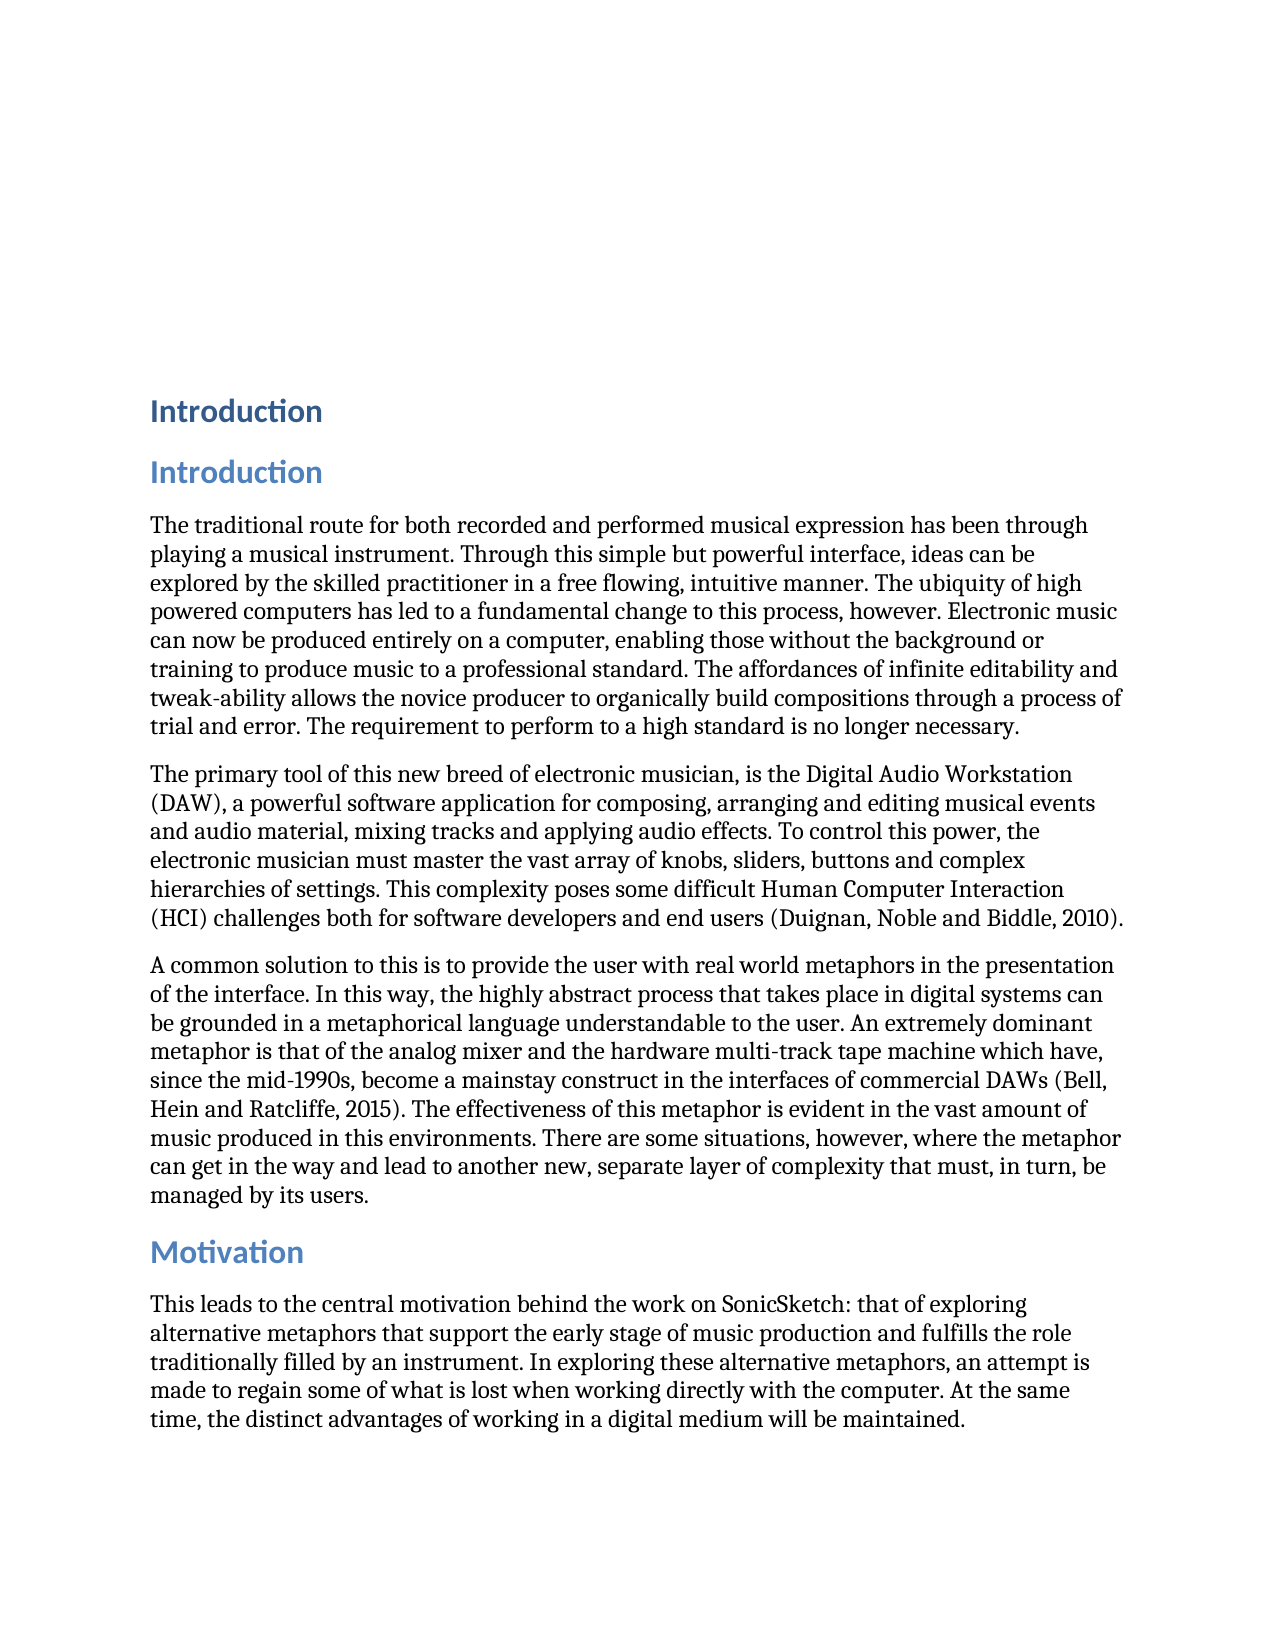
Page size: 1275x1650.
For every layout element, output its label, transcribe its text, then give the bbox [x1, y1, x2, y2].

text The traditional route for both recorded and performed musical expression has been through playing a musical instrument. Through this simple but powerful interface, ideas can be explored by the skilled practitioner in a free flowing, intuitive manner. The ubiquity of high powered computers has led to a fundamental change to this process, however. Electronic music can now be produced entirely on a computer, enabling those without the background or training to produce music to a professional standard. The affordances of infinite editability and tweak-ability allows the novice producer to organically build compositions through a process of trial and error. The requirement to perform to a high standard is no longer necessary. [150, 511, 1125, 741]
text This leads to the central motivation behind the work on SonicSketch: that of exploring alternative metaphors that support the early stage of music production and fulfills the role traditionally filled by an instrument. In exploring these alternative metaphors, an attempt is made to regain some of what is lost when working directly with the computer. At the same time, the distinct advantages of working in a digital medium will be maintained. [150, 1290, 1125, 1434]
subtitle Introduction [150, 390, 1125, 431]
subtitle Motivation [150, 1231, 1125, 1271]
text The primary tool of this new breed of electronic musician, is the Digital Audio Workstation (DAW), a powerful software application for composing, arranging and editing musical events and audio material, mixing tracks and applying audio effects. To control this power, the electronic musician must master the vast array of knobs, sliders, buttons and complex hierarchies of settings. This complexity poses some difficult Human Computer Interaction (HCI) challenges both for software developers and end users (Duignan, Noble and Biddle, 2010). [150, 760, 1125, 932]
text A common solution to this is to provide the user with real world metaphors in the presentation of the interface. In this way, the highly abstract process that takes place in digital systems can be grounded in a metaphorical language understandable to the user. An extremely dominant metaphor is that of the analog mixer and the hardware multi-track tape machine which have, since the mid-1990s, become a mainstay construct in the interfaces of commercial DAWs (Bell, Hein and Ratcliffe, 2015). The effectiveness of this metaphor is evident in the vast amount of music produced in this environments. There are some situations, however, where the metaphor can get in the way and lead to another new, separate layer of complexity that must, in turn, be managed by its users. [150, 951, 1125, 1210]
subtitle Introduction [150, 452, 1125, 492]
